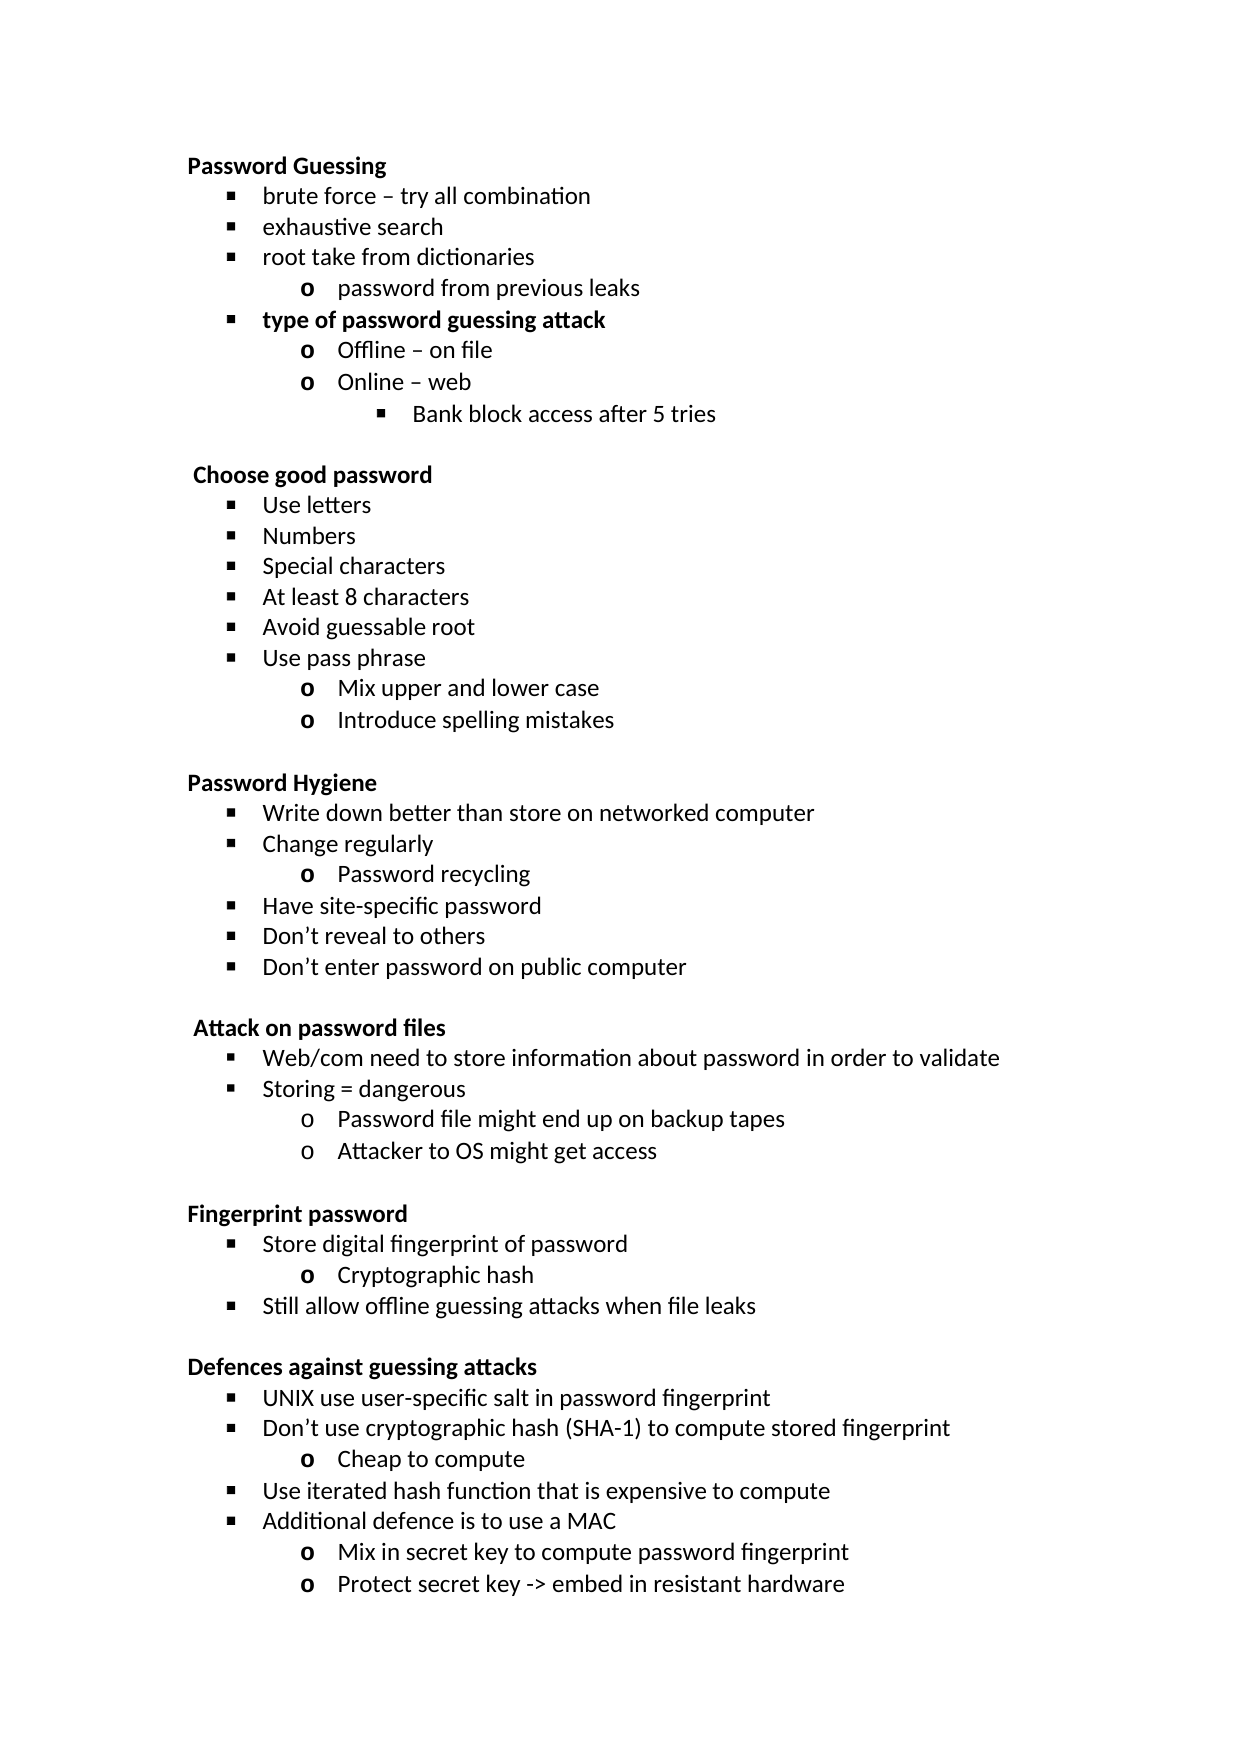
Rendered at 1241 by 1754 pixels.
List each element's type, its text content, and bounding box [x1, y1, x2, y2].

list Storing = dangerous [225, 1073, 1090, 1104]
list Attacker to OS might get access [300, 1135, 1090, 1167]
list Mix in secret key to compute password fingerprint [300, 1536, 1090, 1568]
list Numbers [225, 520, 1090, 551]
list type of password guessing attack [225, 304, 1090, 334]
list Avoid guessable root [225, 612, 1090, 642]
list Write down better than store on networked computer [225, 797, 1090, 828]
list Introduce spelling mistakes [300, 704, 1090, 736]
list Don’t enter password on public computer [225, 951, 1090, 982]
list Password recycling [300, 858, 1090, 890]
list Use pass phrase [225, 642, 1090, 673]
list password from previous leaks [300, 272, 1090, 304]
text Password Guessing [187, 150, 1090, 181]
list Online – web [300, 366, 1090, 398]
list brute force – try all combination [225, 181, 1090, 211]
list exhaustive search [225, 211, 1090, 242]
list Have site-specific password [225, 890, 1090, 921]
list Don’t reveal to others [225, 921, 1090, 951]
text Defences against guessing attacks [187, 1352, 1090, 1382]
list Cheap to compute [300, 1443, 1090, 1475]
list Bank block access after 5 tries [375, 398, 1090, 428]
list Use iterated hash function that is expensive to compute [225, 1475, 1090, 1505]
list Mix upper and lower case [300, 673, 1090, 704]
list Web/com need to store information about password in order to validate [225, 1043, 1090, 1073]
text Fingerprint password [187, 1198, 1090, 1228]
list root take from dictionaries [225, 242, 1090, 272]
list UNIX use user-specific salt in password fingerprint [225, 1382, 1090, 1413]
list Store digital fingerprint of password [225, 1228, 1090, 1259]
list Don’t use cryptographic hash (SHA-1) to compute stored fingerprint [225, 1413, 1090, 1443]
list Special characters [225, 551, 1090, 581]
list Offline – on file [300, 334, 1090, 366]
list Password file might end up on backup tapes [300, 1104, 1090, 1135]
text Attack on password files [187, 1012, 1090, 1043]
text Password Hygiene [187, 767, 1090, 797]
list Additional defence is to use a MAC [225, 1505, 1090, 1536]
text Choose good password [187, 459, 1090, 489]
list Use letters [225, 489, 1090, 520]
list Cryptographic hash [300, 1259, 1090, 1291]
list Protect secret key -> embed in resistant hardware [300, 1568, 1090, 1599]
list At least 8 characters [225, 581, 1090, 612]
list Still allow offline guessing attacks when file leaks [225, 1291, 1090, 1321]
list Change regularly [225, 828, 1090, 858]
